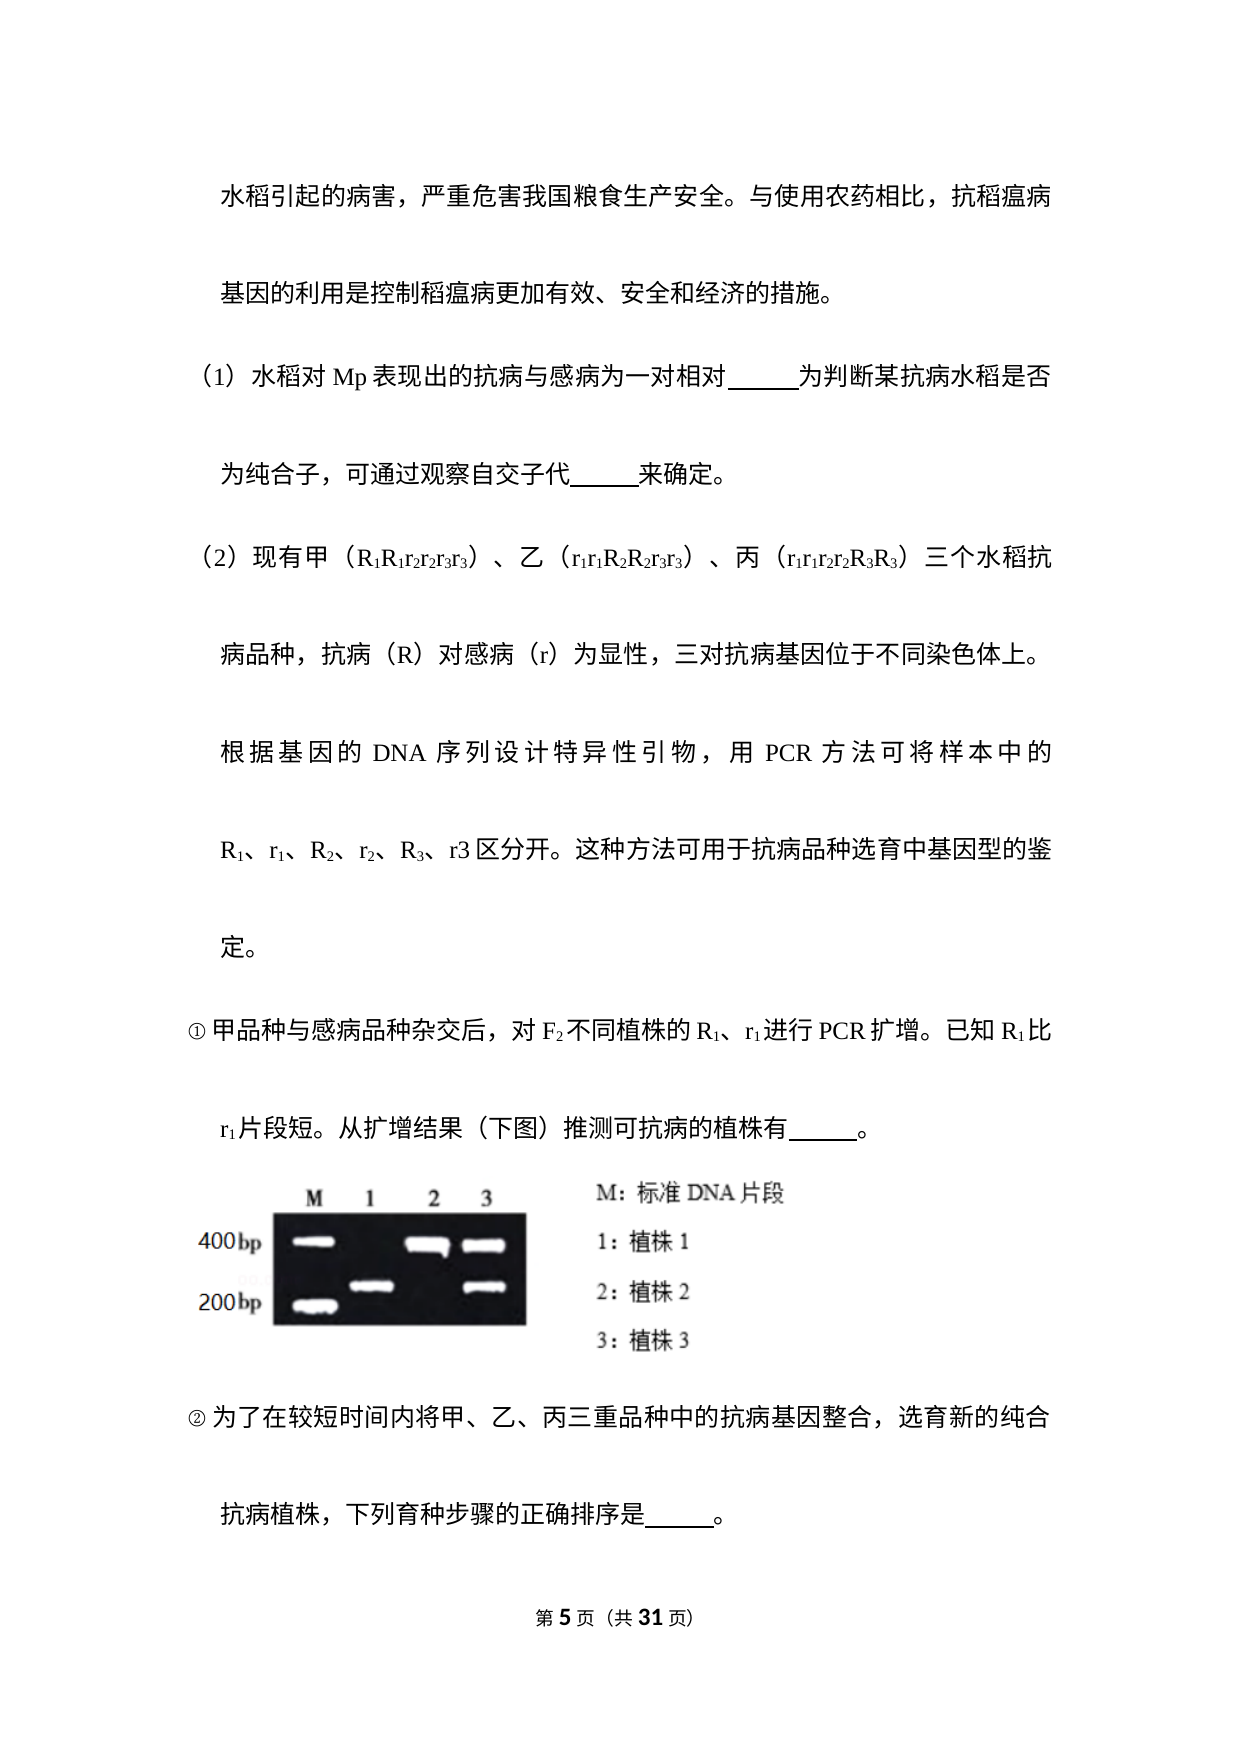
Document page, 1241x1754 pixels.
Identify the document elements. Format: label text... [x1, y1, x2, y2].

picture [187, 1176, 803, 1358]
text ②为了在较短时间内将甲、乙、丙三重品种中的抗病基因整合，选育新的纯合抗病植株，下列育种步骤的正确排序是 。 [187, 1383, 1053, 1545]
text （2）现有甲（R1R1r2r2r3r3）、乙（r1r1R2R2r3r3）、丙（r1r1r2r2R3R3）三个水稻抗病品种，抗病（R）对感病（r）为显性，三对抗病基因位于不同染色体上。根据基因的DNA序列设计特异性引物，用PCR方法可将样本中的R1、r1、R2、r2、R3、r3区分开。这种方法可用于抗病品种选育中基因型的鉴定。 [187, 523, 1053, 978]
text ①甲品种与感病品种杂交后，对F2不同植株的R1、r1进行PCR扩增。已知R1比r1片段短。从扩增结果（下图）推测可抗病的植株有 。 [187, 996, 1053, 1159]
text （1）水稻对Mp表现出的抗病与感病为一对相对 为判断某抗病水稻是否为纯合子，可通过观察自交子代 来确定。 [187, 342, 1053, 505]
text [187, 162, 1053, 324]
